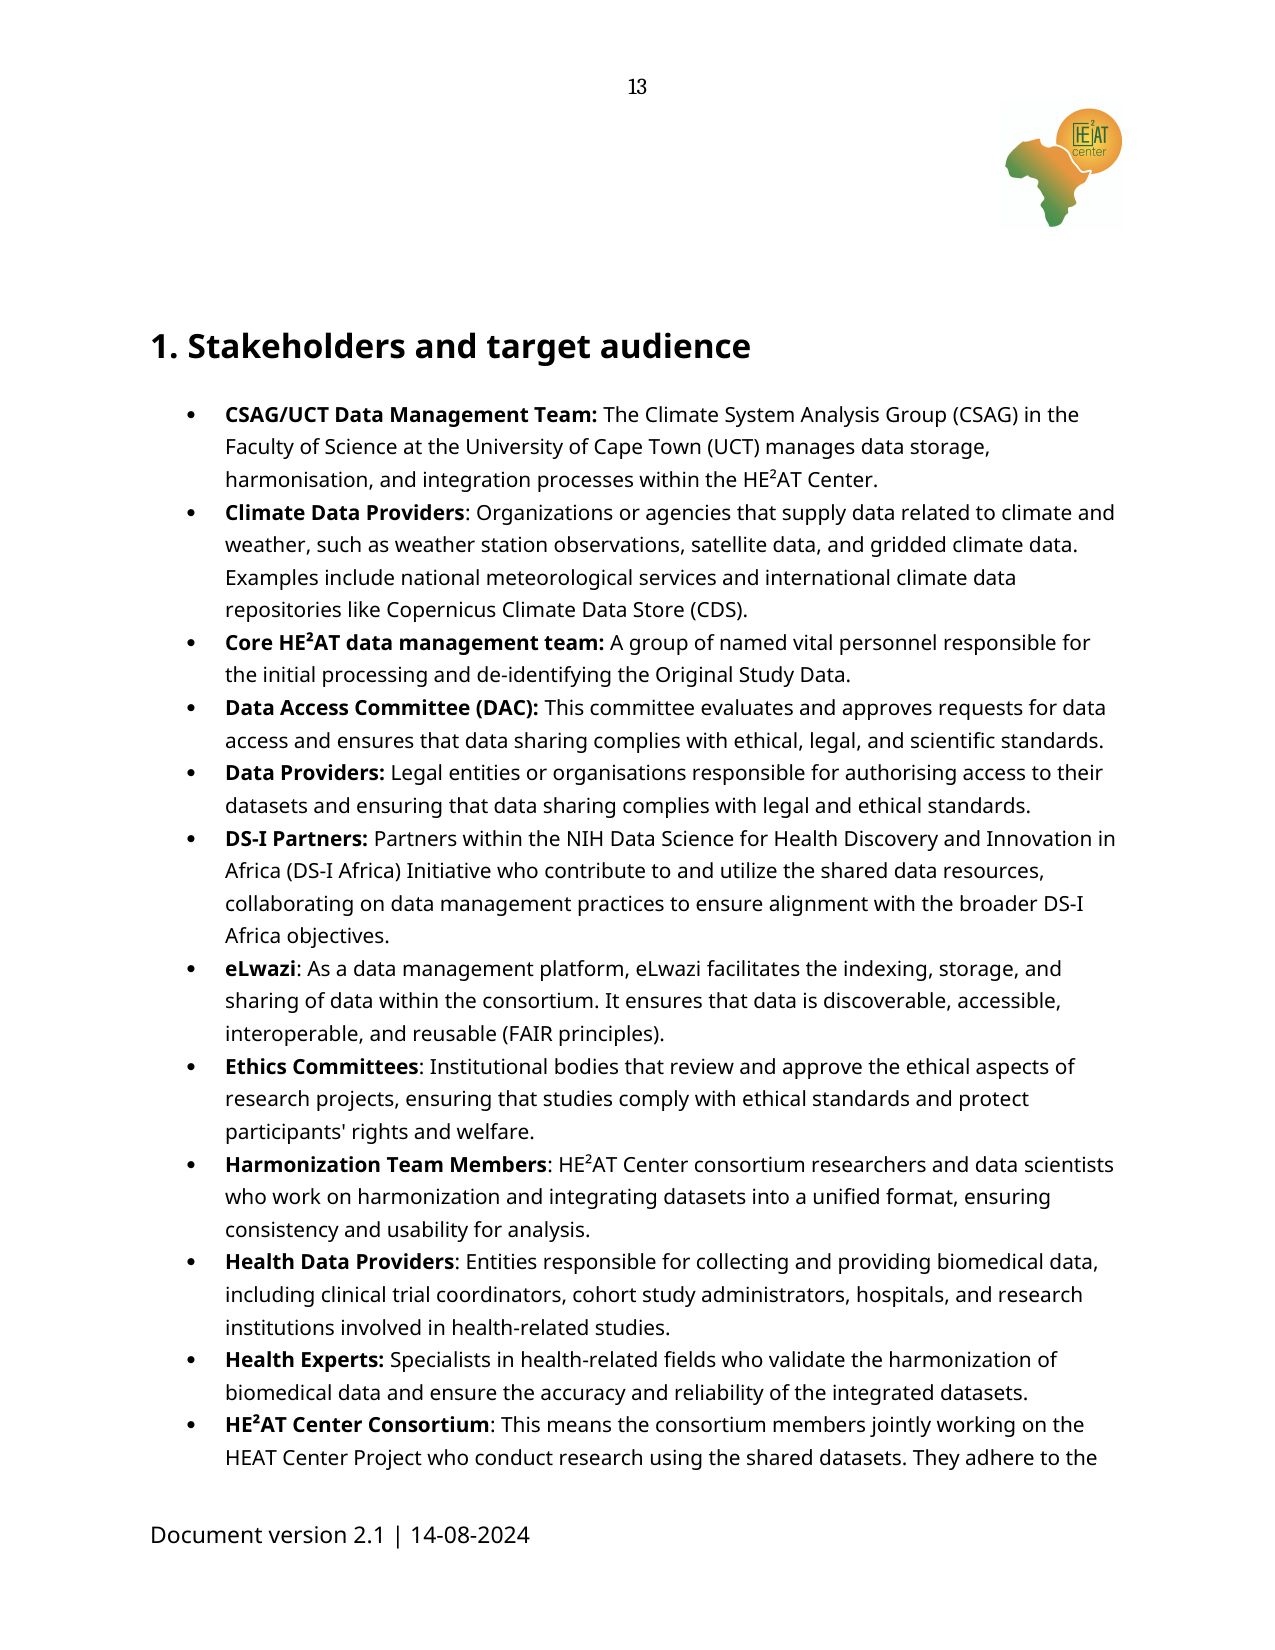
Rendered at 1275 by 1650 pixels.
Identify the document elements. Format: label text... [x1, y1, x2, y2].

list Core HE²AT data management team: A group of named vital personnel responsible for the initial processing and de-identifying the Original Study Data. [187, 628, 1125, 689]
subtitle Stakeholders and target audience [150, 323, 1125, 368]
list Health Experts: Specialists in health-related fields who validate the harmonization of biomedical data and ensure the accuracy and reliability of the integrated datasets. [187, 1345, 1125, 1406]
list Ethics Committees: Institutional bodies that review and approve the ethical aspects of research projects, ensuring that studies comply with ethical standards and protect participants' rights and welfare. [187, 1052, 1125, 1146]
list eLwazi: As a data management platform, eLwazi facilitates the indexing, storage, and sharing of data within the consortium. It ensures that data is discoverable, accessible, interoperable, and reusable (FAIR principles). [187, 954, 1125, 1048]
list CSAG/UCT Data Management Team: The Climate System Analysis Group (CSAG) in the Faculty of Science at the University of Cape Town (UCT) manages data storage, harmonisation, and integration processes within the HE²AT Center. [187, 400, 1125, 493]
list Health Data Providers: Entities responsible for collecting and providing biomedical data, including clinical trial coordinators, cohort study administrators, hospitals, and research institutions involved in health-related studies. [187, 1247, 1125, 1341]
list DS-I Partners: Partners within the NIH Data Science for Health Discovery and Innovation in Africa (DS-I Africa) Initiative who contribute to and utilize the shared data resources, collaborating on data management practices to ensure alignment with the broader DS-I Africa objectives. [187, 824, 1125, 950]
list Climate Data Providers: Organizations or agencies that supply data related to climate and weather, such as weather station observations, satellite data, and gridded climate data. Examples include national meteorological services and international climate data repositories like Copernicus Climate Data Store (CDS). [187, 498, 1125, 624]
list Harmonization Team Members: HE²AT Center consortium researchers and data scientists who work on harmonization and integrating datasets into a unified format, ensuring consistency and usability for analysis. [187, 1150, 1125, 1243]
picture [1000, 100, 1125, 230]
list Data Providers: Legal entities or organisations responsible for authorising access to their datasets and ensuring that data sharing complies with legal and ethical standards. [187, 758, 1125, 819]
list Data Access Committee (DAC): This committee evaluates and approves requests for data access and ensures that data sharing complies with ethical, legal, and scientific standards. [187, 693, 1125, 754]
